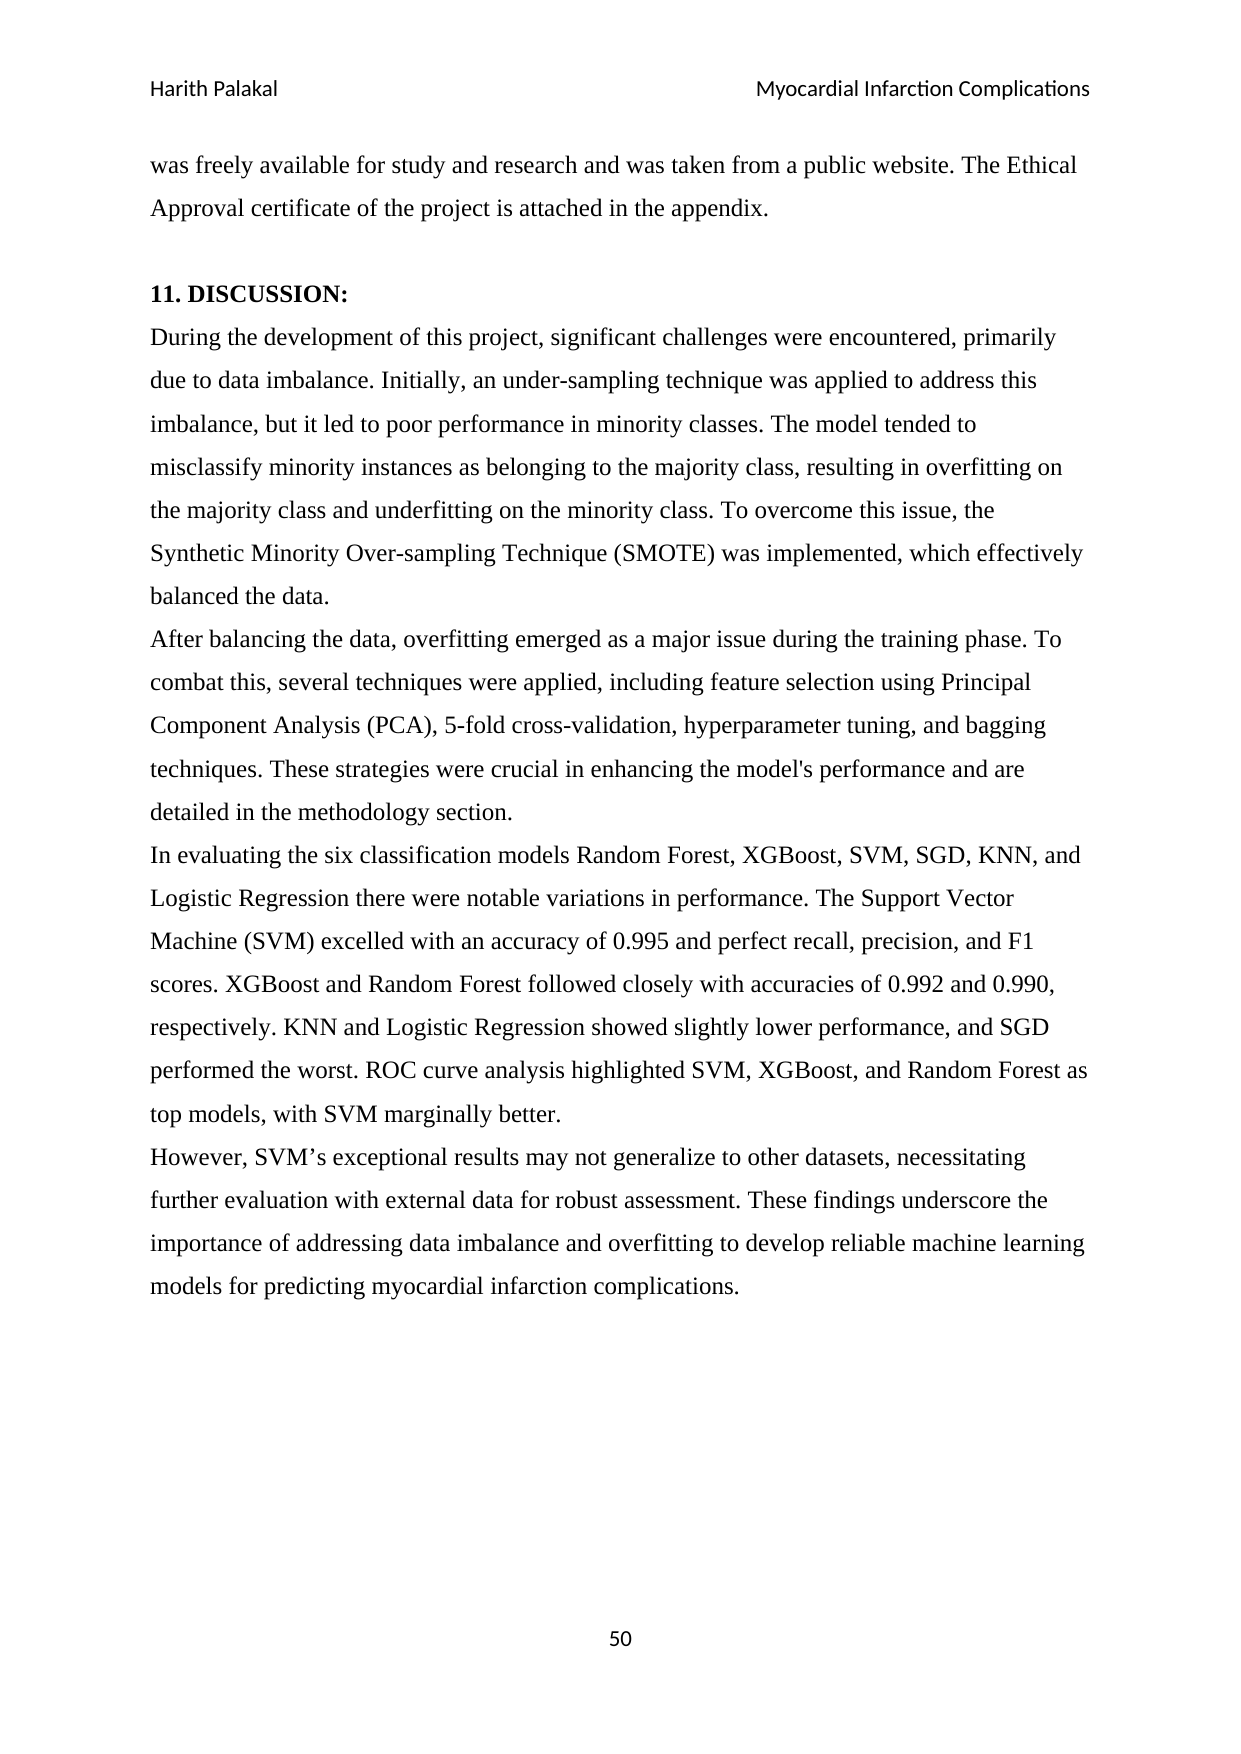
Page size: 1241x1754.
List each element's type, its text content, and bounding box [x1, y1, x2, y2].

text During the development of this project, significant challenges were encountered, primarily due to data imbalance. Initially, an under-sampling technique was applied to address this imbalance, but it led to poor performance in minority classes. The model tended to misclassify minority instances as belonging to the majority class, resulting in overfitting on the majority class and underfitting on the minority class. To overcome this issue, the Synthetic Minority Over-sampling Technique (SMOTE) was implemented, which effectively balanced the data. [150, 322, 1090, 610]
text After balancing the data, overfitting emerged as a major issue during the training phase. To combat this, several techniques were applied, including feature selection using Principal Component Analysis (PCA), 5-fold cross-validation, hyperparameter tuning, and bagging techniques. These strategies were crucial in enhancing the model's performance and are detailed in the methodology section. [150, 624, 1090, 826]
text However, SVM’s exceptional results may not generalize to other datasets, necessitating further evaluation with external data for robust assessment. These findings underscore the importance of addressing data imbalance and overfitting to develop reliable machine learning models for predicting myocardial infarction complications. [150, 1142, 1090, 1300]
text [150, 150, 1090, 222]
text In evaluating the six classification models Random Forest, XGBoost, SVM, SGD, KNN, and Logistic Regression there were notable variations in performance. The Support Vector Machine (SVM) excelled with an accuracy of 0.995 and perfect recall, precision, and F1 scores. XGBoost and Random Forest followed closely with accuracies of 0.992 and 0.990, respectively. KNN and Logistic Regression showed slightly lower performance, and SGD performed the worst. ROC curve analysis highlighted SVM, XGBoost, and Random Forest as top models, with SVM marginally better. [150, 840, 1090, 1127]
text 11. Discussion: [150, 279, 1090, 308]
